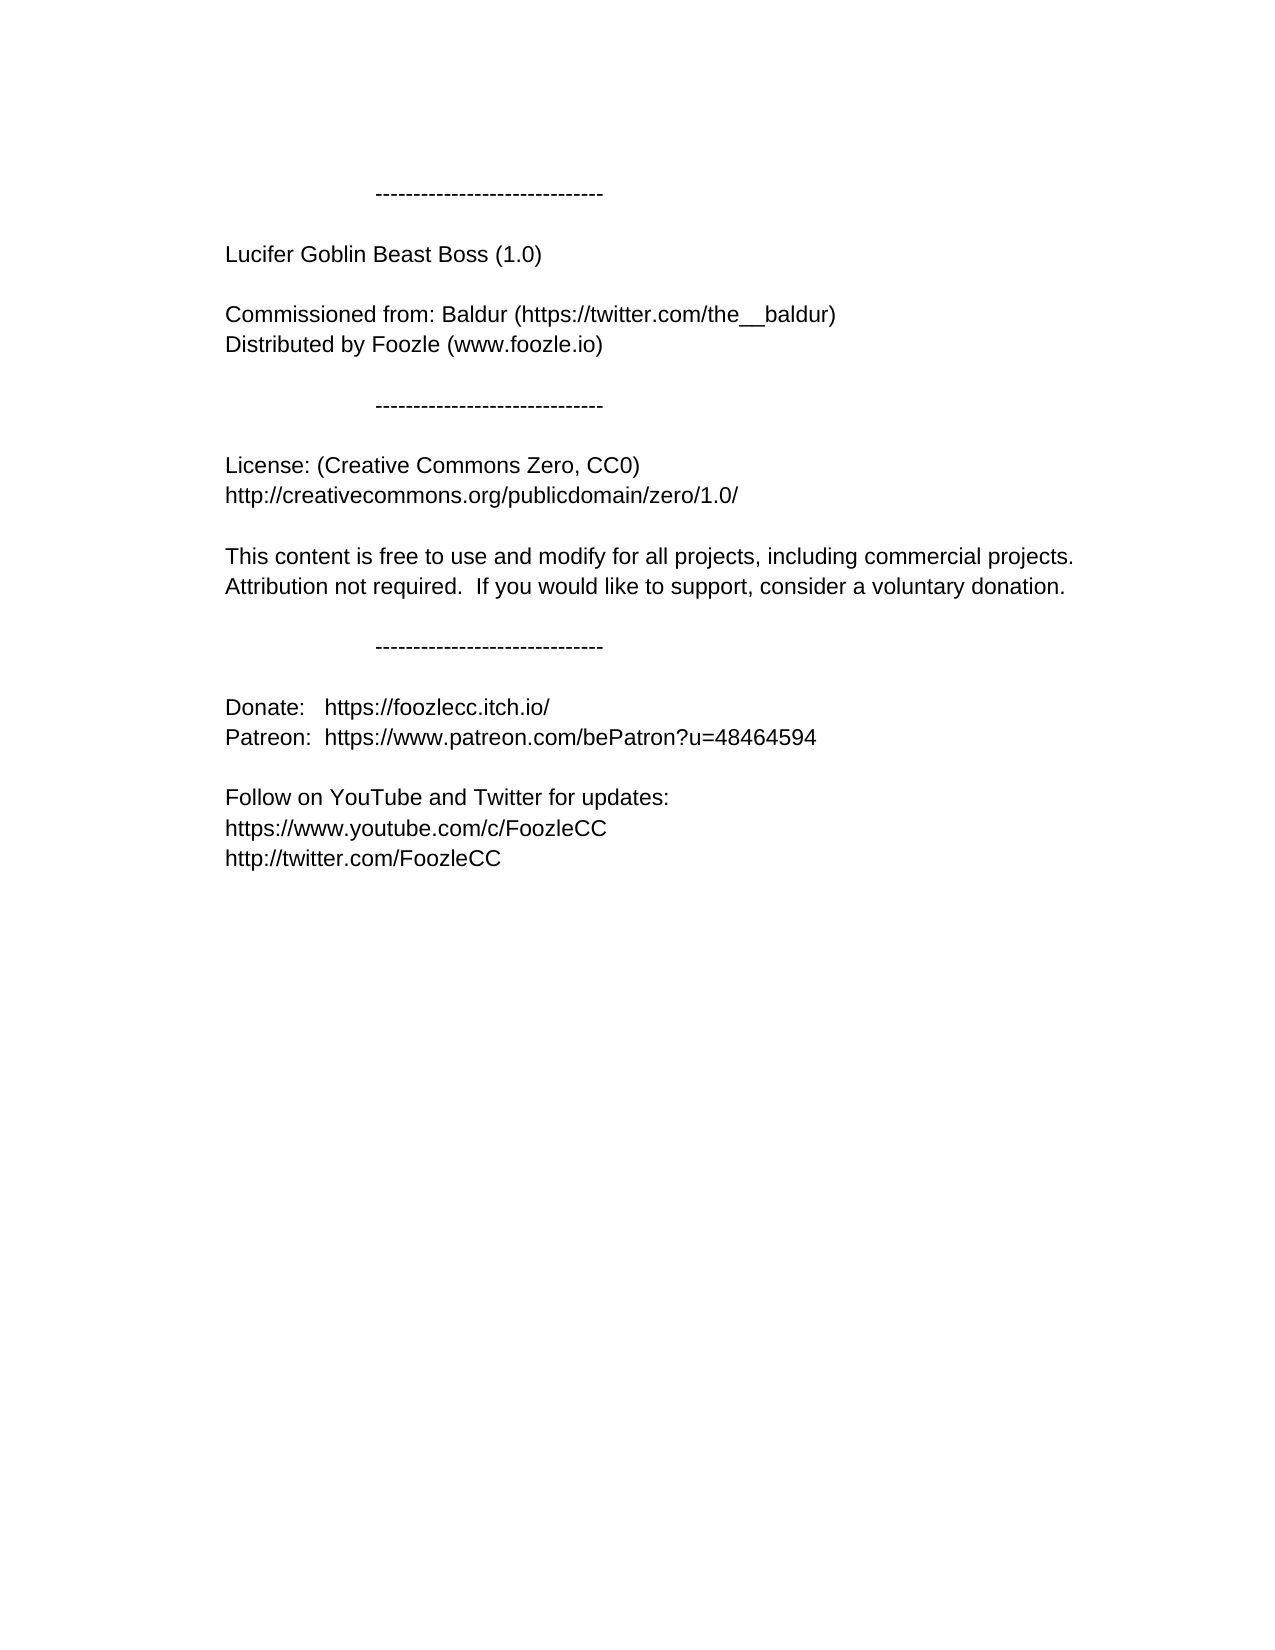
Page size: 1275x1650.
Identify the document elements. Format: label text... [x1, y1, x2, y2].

text http://creativecommons.org/publicdomain/zero/1.0/ [150, 482, 1125, 509]
text Follow on YouTube and Twitter for updates: [150, 784, 1125, 811]
text http://twitter.com/FoozleCC [150, 845, 1125, 871]
text ------------------------------ [150, 180, 1125, 207]
text https://www.youtube.com/c/FoozleCC [150, 814, 1125, 841]
text This content is free to use and modify for all projects, including commercial projects. [150, 543, 1125, 569]
text License: (Creative Commons Zero, CC0) [150, 452, 1125, 478]
text ------------------------------ [150, 633, 1125, 660]
text Attribution not required. If you would like to support, consider a voluntary donation. [150, 573, 1125, 599]
text Distributed by Foozle (www.foozle.io) [150, 331, 1125, 358]
text ------------------------------ [150, 392, 1125, 418]
text Donate: https://foozlecc.itch.io/ [150, 694, 1125, 720]
text Commissioned from: Baldur (https://twitter.com/the__baldur) [150, 301, 1125, 327]
text Lucifer Goblin Beast Boss (1.0) [150, 241, 1125, 267]
text Patreon: https://www.patreon.com/bePatron?u=48464594 [150, 724, 1125, 750]
